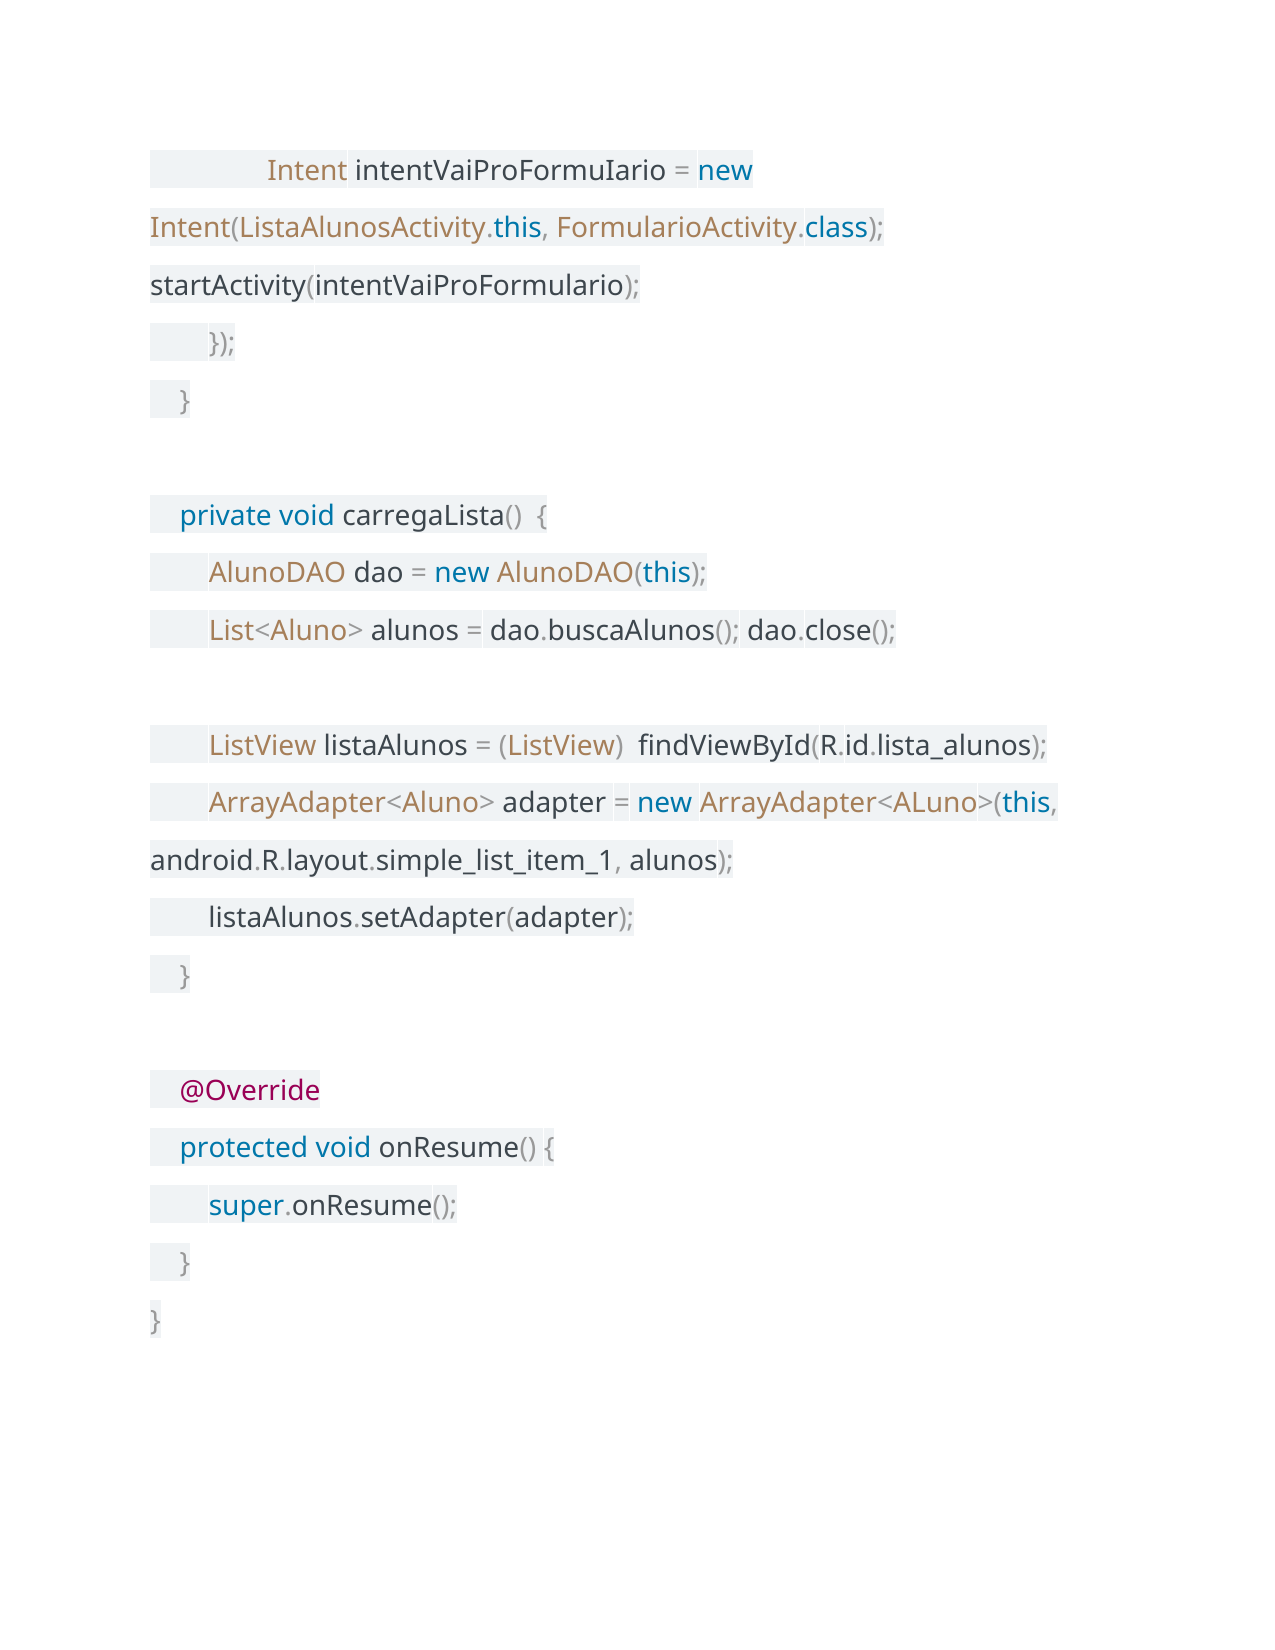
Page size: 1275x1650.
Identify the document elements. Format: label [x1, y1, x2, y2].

text [150, 150, 1125, 1338]
